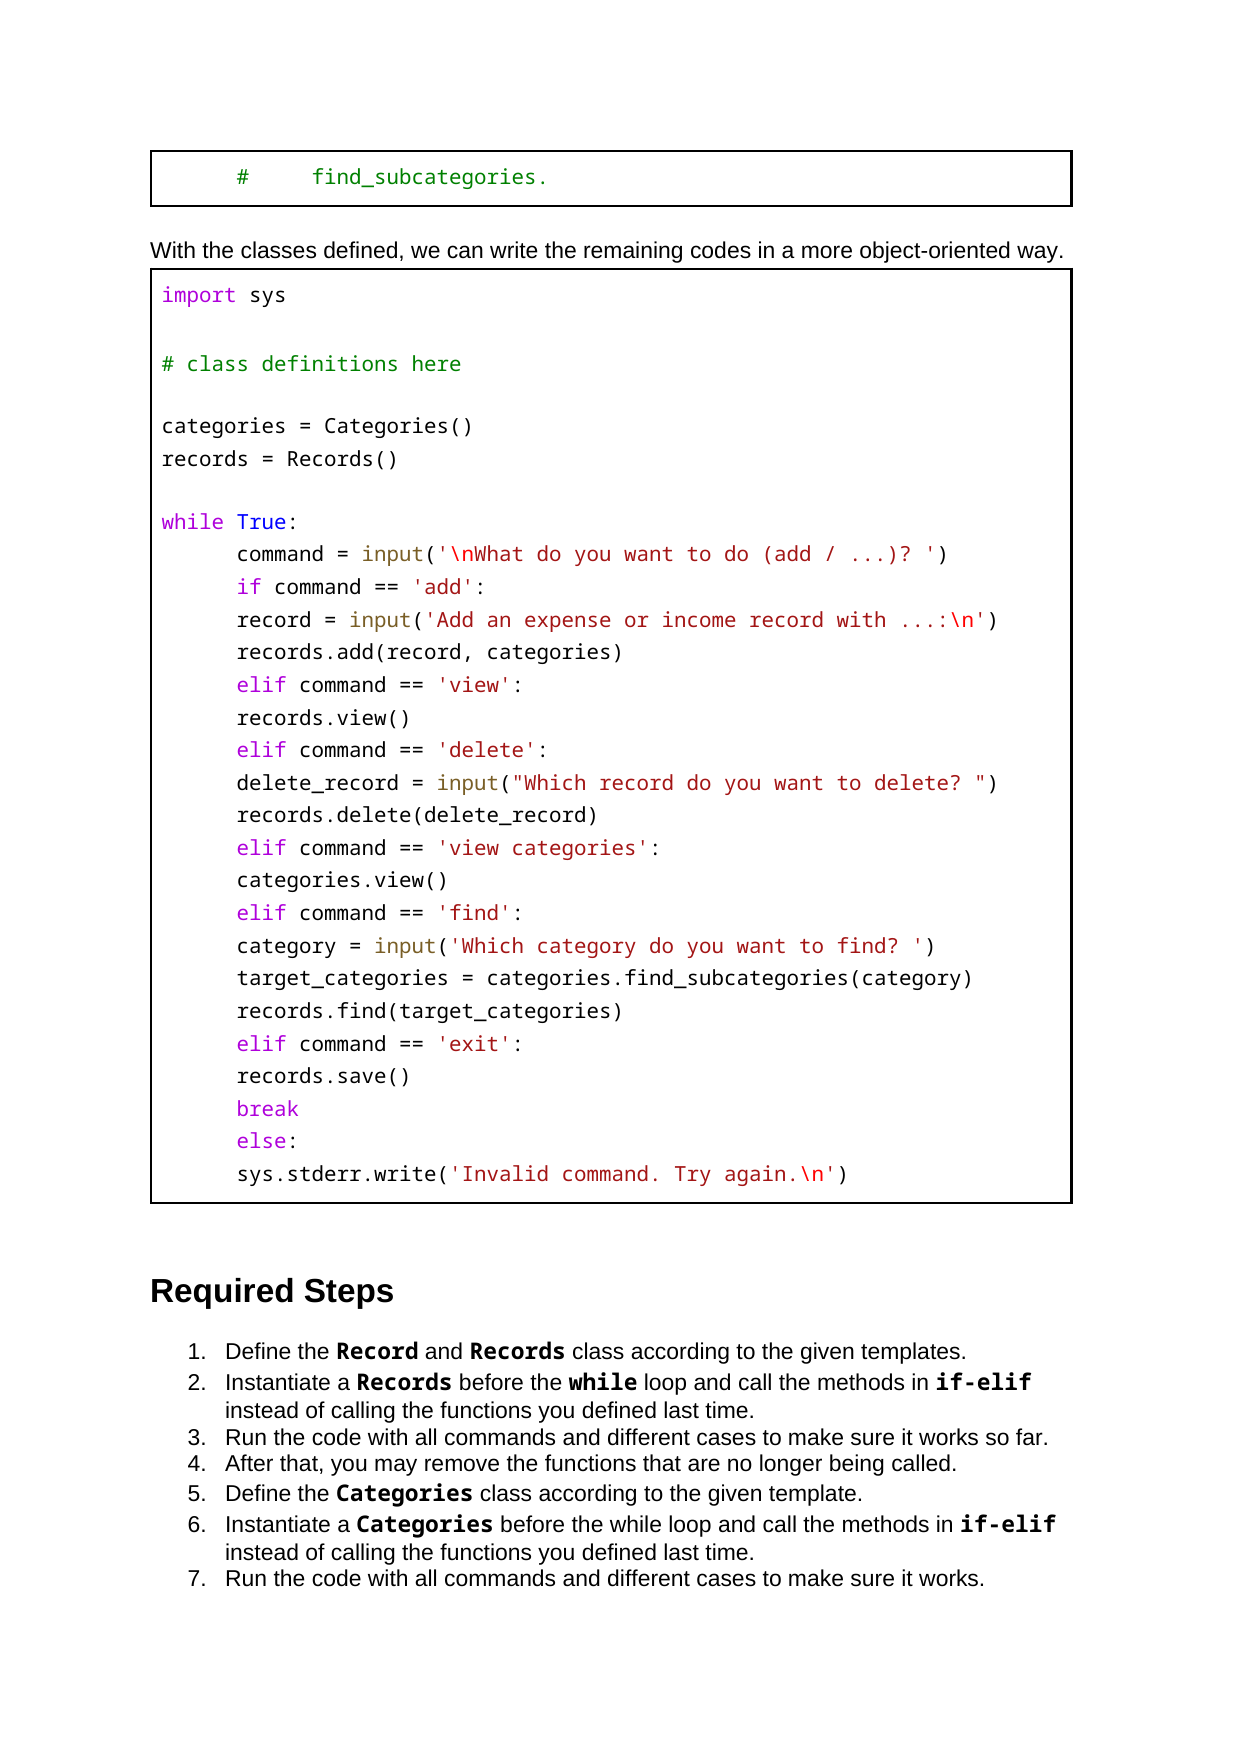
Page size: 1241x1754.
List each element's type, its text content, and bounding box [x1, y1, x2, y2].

list After that, you may remove the functions that are no longer being called. [187, 1450, 1090, 1477]
list Run the code with all commands and different cases to make sure it works. [187, 1565, 1090, 1592]
list Instantiate a Records before the while loop and call the methods in if-elif instead of calling the functions you defined last time. [187, 1366, 1090, 1424]
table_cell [152, 152, 1070, 205]
list Instantiate a Categories before the while loop and call the methods in if-elif instead of calling the functions you defined last time. [187, 1508, 1090, 1565]
list Define the Categories class according to the given template. [187, 1477, 1090, 1508]
subtitle Required Steps [150, 1272, 1090, 1310]
table_header import sys # class definitions here categories = Categories() records = Records() while True: command = input('\nWhat do you want to do (add / ...)? ') if command == 'add': record = input('Add an expense or income record with ...:\n') records.add(record, categories) elif command == 'view': records.view() elif command == 'delete': delete_record = input("Which record do you want to delete? ") records.delete(delete_record) elif command == 'view categories': categories.view() elif command == 'find': category = input('Which category do you want to find? ') target_categories = categories.find_subcategories(category) records.find(target_categories) elif command == 'exit': records.save() break else: sys.stderr.write('Invalid command. Try again.\n') [152, 270, 1070, 1202]
text With the classes defined, we can write the remaining codes in a more object-oriented way. [150, 237, 1090, 264]
list Run the code with all commands and different cases to make sure it works so far. [187, 1424, 1090, 1450]
list Define the Record and Records class according to the given templates. [187, 1335, 1090, 1366]
